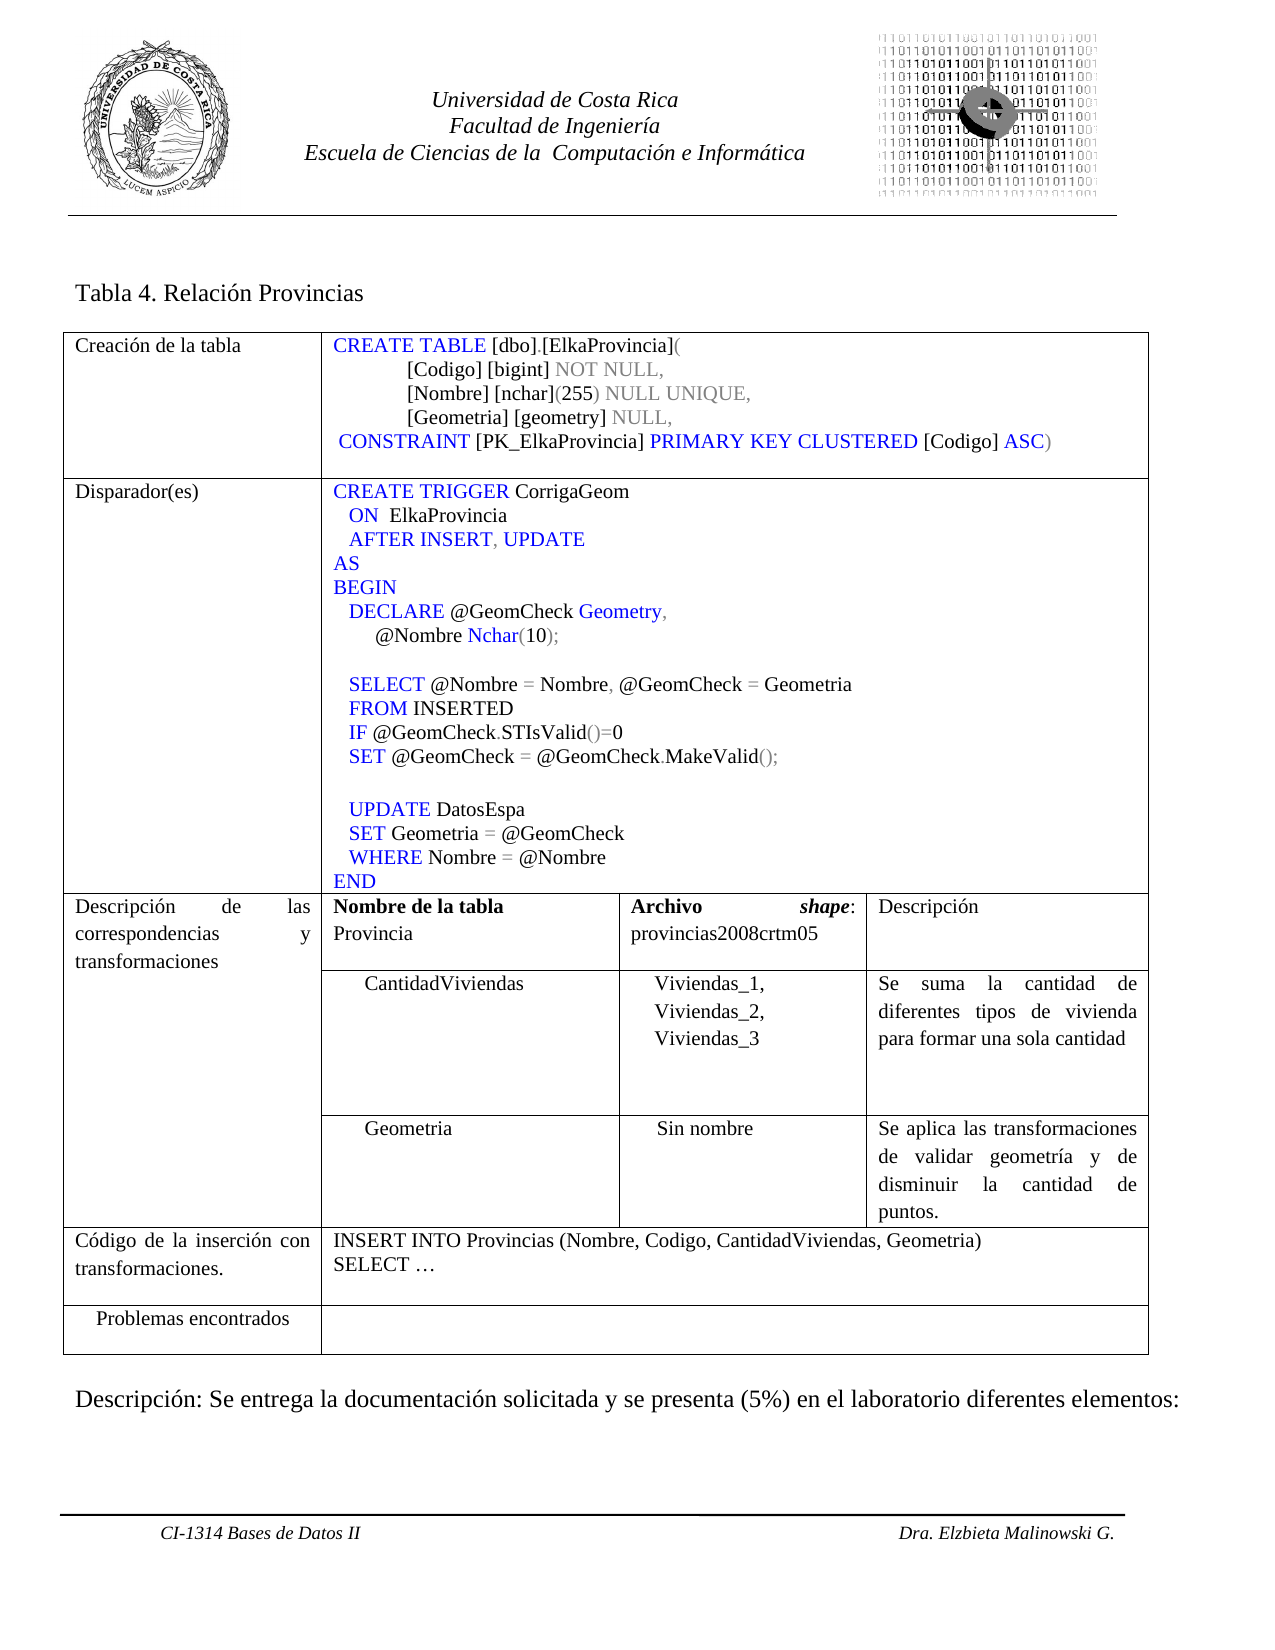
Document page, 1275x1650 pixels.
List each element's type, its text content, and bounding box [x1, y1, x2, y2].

list Tabla 4. Relación Provincias [75, 278, 1200, 307]
table_header Creación de la tabla [64, 333, 321, 478]
table_cell INSERT INTO Provincias (Nombre, Codigo, CantidadViviendas, Geometria) SELECT … [322, 1228, 1148, 1304]
table_cell CREATE TRIGGER CorrigaGeom ON ElkaProvincia AFTER INSERT, UPDATE AS BEGIN DECLARE @GeomCheck Geometry, @Nombre Nchar(10); SELECT @Nombre = Nombre, @GeomCheck = Geometria FROM INSERTED IF @GeomCheck.STIsValid()=0 SET @GeomCheck = @GeomCheck.MakeValid(); UPDATE DatosEspa SET Geometria = @GeomCheck WHERE Nombre = @Nombre END [322, 479, 1148, 893]
table_cell Viviendas_1, Viviendas_2, Viviendas_3 [620, 971, 866, 1115]
table_cell CantidadViviendas [322, 971, 619, 1115]
picture [75, 28, 241, 215]
table_header CREATE TABLE [dbo].[ElkaProvincia]( [Codigo] [bigint] NOT NULL, [Nombre] [nchar](255) NULL UNIQUE, [Geometria] [geometry] NULL, CONSTRAINT [PK_ElkaProvincia] PRIMARY KEY CLUSTERED [Codigo] ASC) [322, 333, 1148, 478]
picture [872, 28, 1103, 201]
text Descripción: Se entrega la documentación solicitada y se presenta (5%) en el laboratorio diferentes elementos: [75, 1384, 1200, 1413]
table_cell Se suma la cantidad de diferentes tipos de vivienda para formar una sola cantidad [867, 971, 1148, 1115]
table_cell Descripción [867, 894, 1148, 970]
table_cell Nombre de la tabla Provincia [322, 894, 619, 970]
table_cell Descripción de las correspondencias y transformaciones [64, 894, 321, 1227]
table_cell Sin nombre [620, 1116, 866, 1227]
table_cell Disparador(es) [64, 479, 321, 893]
table_cell Se aplica las transformaciones de validar geometría y de disminuir la cantidad de puntos. [867, 1116, 1148, 1227]
table_cell Geometria [322, 1116, 619, 1227]
table_cell Archivo shape: provincias2008crtm05 [620, 894, 866, 970]
table_cell Problemas encontrados [64, 1306, 321, 1354]
table_cell Código de la inserción con transformaciones. [64, 1228, 321, 1304]
table_cell [322, 1306, 1148, 1354]
